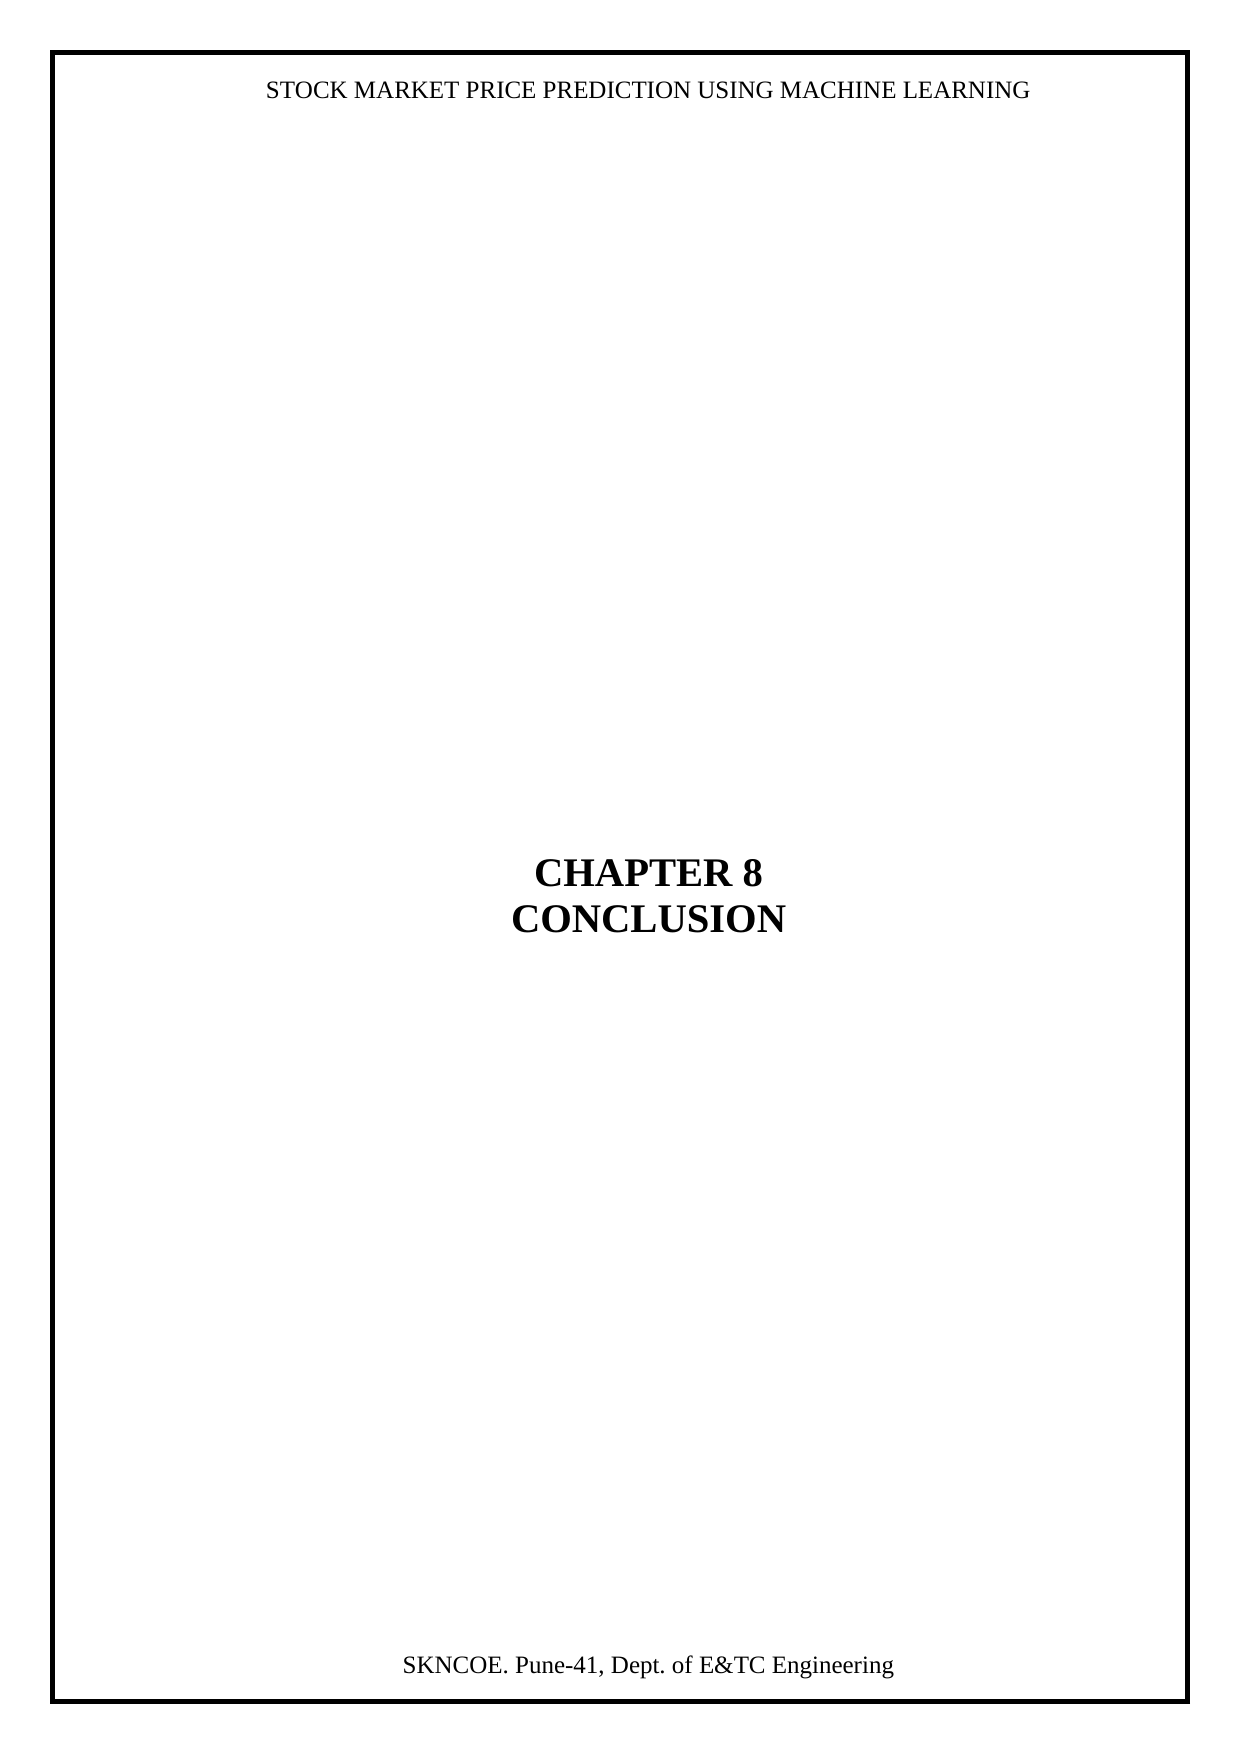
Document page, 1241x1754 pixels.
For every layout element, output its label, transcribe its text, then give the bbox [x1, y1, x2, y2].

table_header CHAPTER 8 [164, 848, 1133, 895]
table_cell CONCLUSION [164, 895, 1133, 942]
